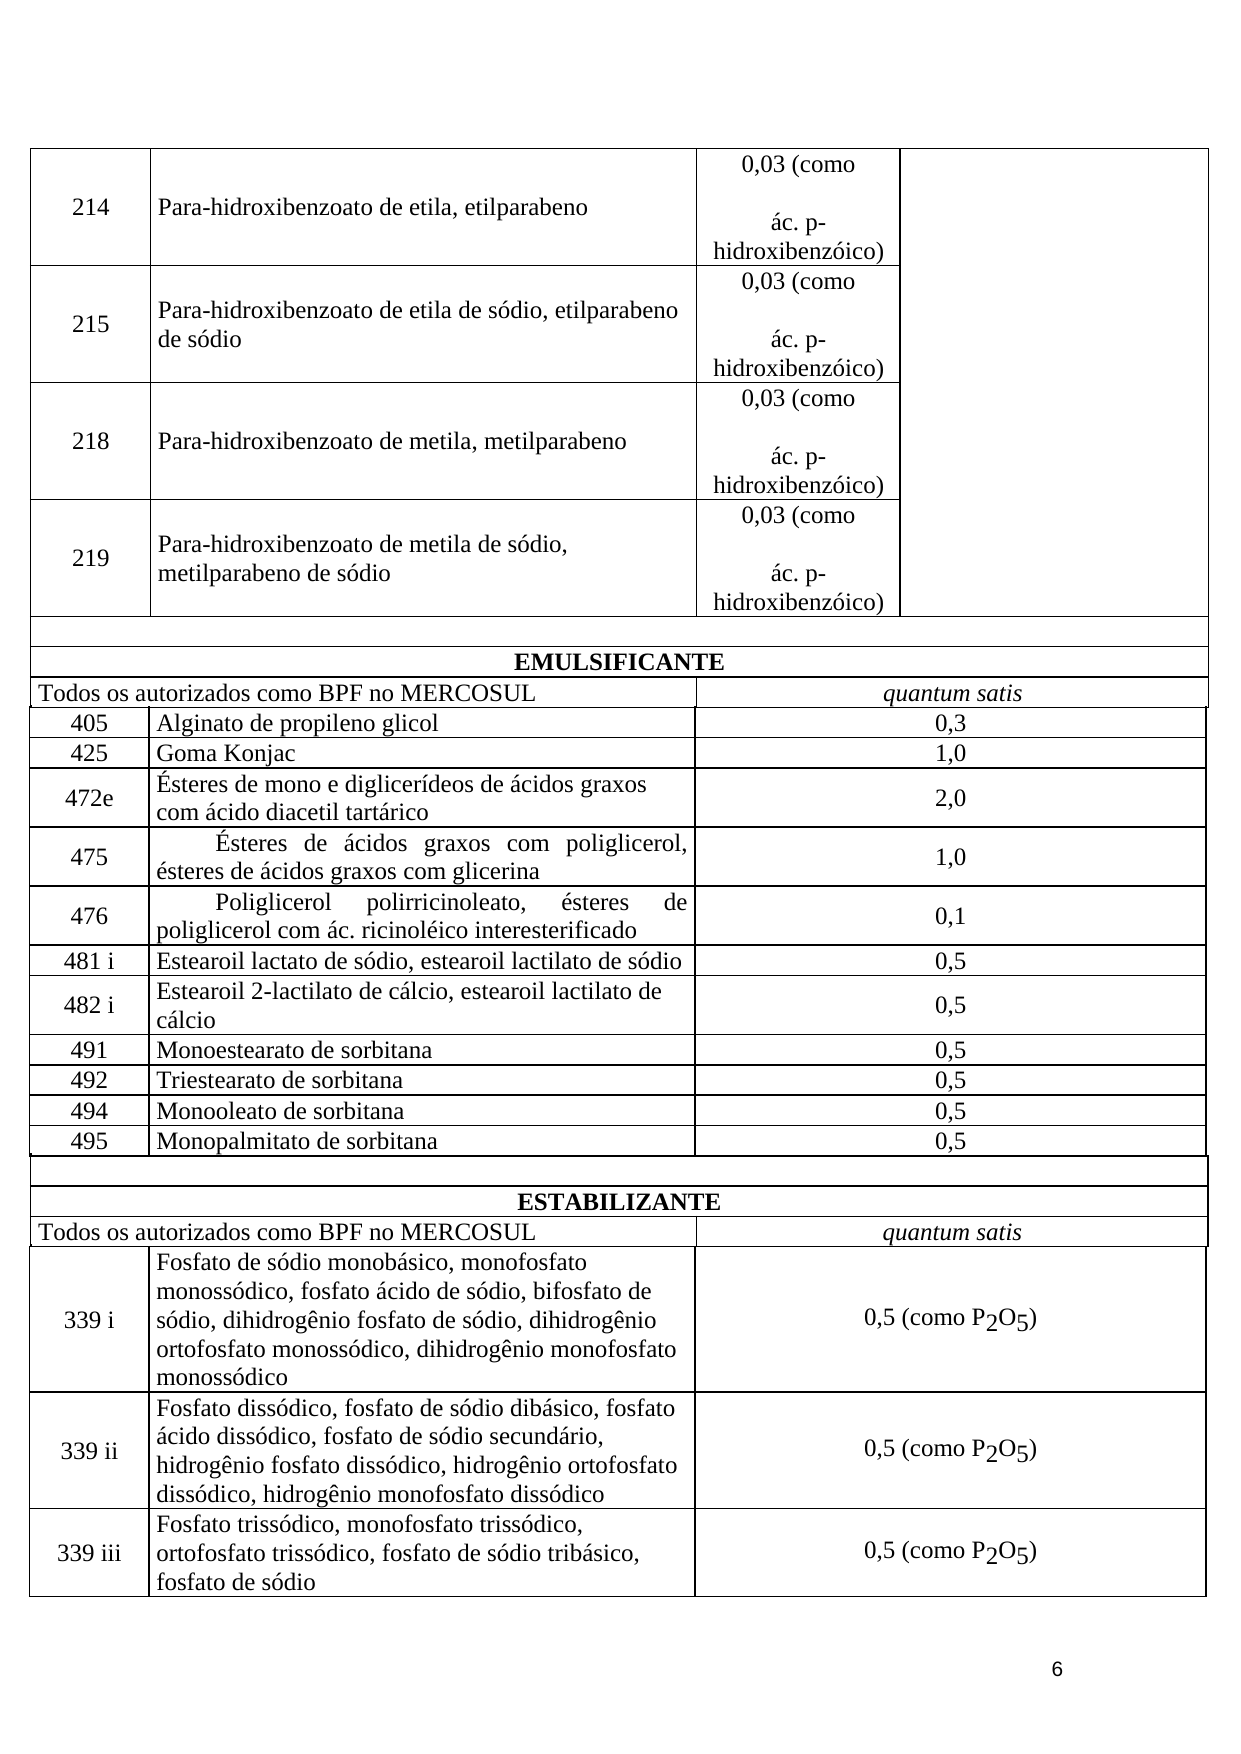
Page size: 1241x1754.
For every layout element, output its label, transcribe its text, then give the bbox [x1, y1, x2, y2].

table_cell 0,5 [696, 1096, 1205, 1124]
table_cell 215 [31, 266, 150, 382]
table_cell Poliglicerol polirricinoleato, ésteres de poliglicerol com ác. ricinoléico interesterificado [150, 887, 694, 944]
table_cell 425 [30, 738, 148, 767]
table_cell EMULSIFICANTE [31, 647, 1208, 676]
table_cell 476 [30, 887, 148, 944]
table_cell 2,0 [696, 769, 1205, 826]
table_cell 339 iii [30, 1509, 148, 1596]
table_cell Fosfato trissódico, monofosfato trissódico, ortofosfato trissódico, fosfato de sódio tribásico, fosfato de sódio [150, 1509, 694, 1596]
table_cell ESTABILIZANTE [31, 1187, 1207, 1216]
table_cell 218 [31, 383, 150, 498]
table_cell Todos os autorizados como BPF no MERCOSUL [31, 678, 696, 706]
table_cell Fosfato dissódico, fosfato de sódio dibásico, fosfato ácido dissódico, fosfato de sódio secundário, hidrogênio fosfato dissódico, hidrogênio ortofosfato dissódico, hidrogênio monofosfato dissódico [150, 1393, 694, 1508]
table_cell quantum satis [697, 678, 1208, 706]
table_cell 475 [30, 828, 148, 885]
table_cell 0,5 (como P2O5) [696, 1509, 1205, 1596]
table_cell Todos os autorizados como BPF no MERCOSUL [31, 1217, 696, 1246]
table_cell 339 i [30, 1247, 148, 1391]
table_cell Estearoil 2-lactilato de cálcio, estearoil lactilato de cálcio [150, 976, 694, 1034]
table_cell 0,5 (como P2O5) [696, 1393, 1205, 1508]
table_cell [31, 617, 1208, 646]
table_cell 482 i [30, 976, 148, 1034]
table_cell Goma Konjac [150, 738, 694, 767]
table_cell 491 [30, 1035, 148, 1064]
table_cell 0,1 [696, 887, 1205, 944]
table_cell 1,0 [696, 828, 1205, 885]
table_cell 405 [30, 708, 148, 737]
table_cell Monoestearato de sorbitana [150, 1035, 694, 1064]
table_cell Triestearato de sorbitana [150, 1066, 694, 1094]
table_cell Monopalmitato de sorbitana [150, 1126, 694, 1155]
table_cell Para-hidroxibenzoato de metila de sódio, metilparabeno de sódio [151, 500, 696, 616]
table_cell Alginato de propileno glicol [150, 708, 694, 737]
table_cell 0,03 (como ác. p- hidroxibenzóico) [697, 500, 899, 616]
table_cell 219 [31, 500, 150, 616]
table_cell 0,03 (como ác. p- hidroxibenzóico) [697, 383, 899, 498]
table_cell Estearoil lactato de sódio, estearoil lactilato de sódio [150, 946, 694, 974]
table_cell 495 [30, 1126, 148, 1155]
table_cell Ésteres de ácidos graxos com poliglicerol, ésteres de ácidos graxos com glicerina [150, 828, 694, 885]
table_cell 0,03 (como ác. p-hidroxibenzóico) [697, 149, 899, 264]
table_cell 0,3 [696, 708, 1205, 737]
table_cell Para-hidroxibenzoato de etila, etilparabeno [151, 149, 696, 264]
table_cell 0,5 [696, 1066, 1205, 1094]
table_cell 481 i [30, 946, 148, 974]
table_cell Fosfato de sódio monobásico, monofosfato monossódico, fosfato ácido de sódio, bifosfato de sódio, dihidrogênio fosfato de sódio, dihidrogênio ortofosfato monossódico, dihidrogênio monofosfato monossódico [150, 1247, 694, 1391]
table_cell 214 [31, 149, 150, 264]
table_cell 0,5 [696, 1035, 1205, 1064]
table_cell Para-hidroxibenzoato de etila de sódio, etilparabeno de sódio [151, 266, 696, 382]
table_cell quantum satis [697, 1217, 1207, 1246]
table_cell 0,03 (como ác. p- hidroxibenzóico) [697, 266, 899, 382]
table_cell Monooleato de sorbitana [150, 1096, 694, 1124]
table_cell Para-hidroxibenzoato de metila, metilparabeno [151, 383, 696, 498]
table_cell 494 [30, 1096, 148, 1124]
table_cell 472e [30, 769, 148, 826]
table_cell 339 ii [30, 1393, 148, 1508]
table_cell 0,5 [696, 976, 1205, 1034]
table_cell 0,5 (como P2O5) [696, 1247, 1205, 1391]
table_cell Ésteres de mono e diglicerídeos de ácidos graxos com ácido diacetil tartárico [150, 769, 694, 826]
table_cell 0,5 [696, 946, 1205, 974]
table_cell 1,0 [696, 738, 1205, 767]
table_cell 492 [30, 1066, 148, 1094]
table_cell 0,5 [696, 1126, 1205, 1155]
table_cell [31, 1157, 1207, 1185]
